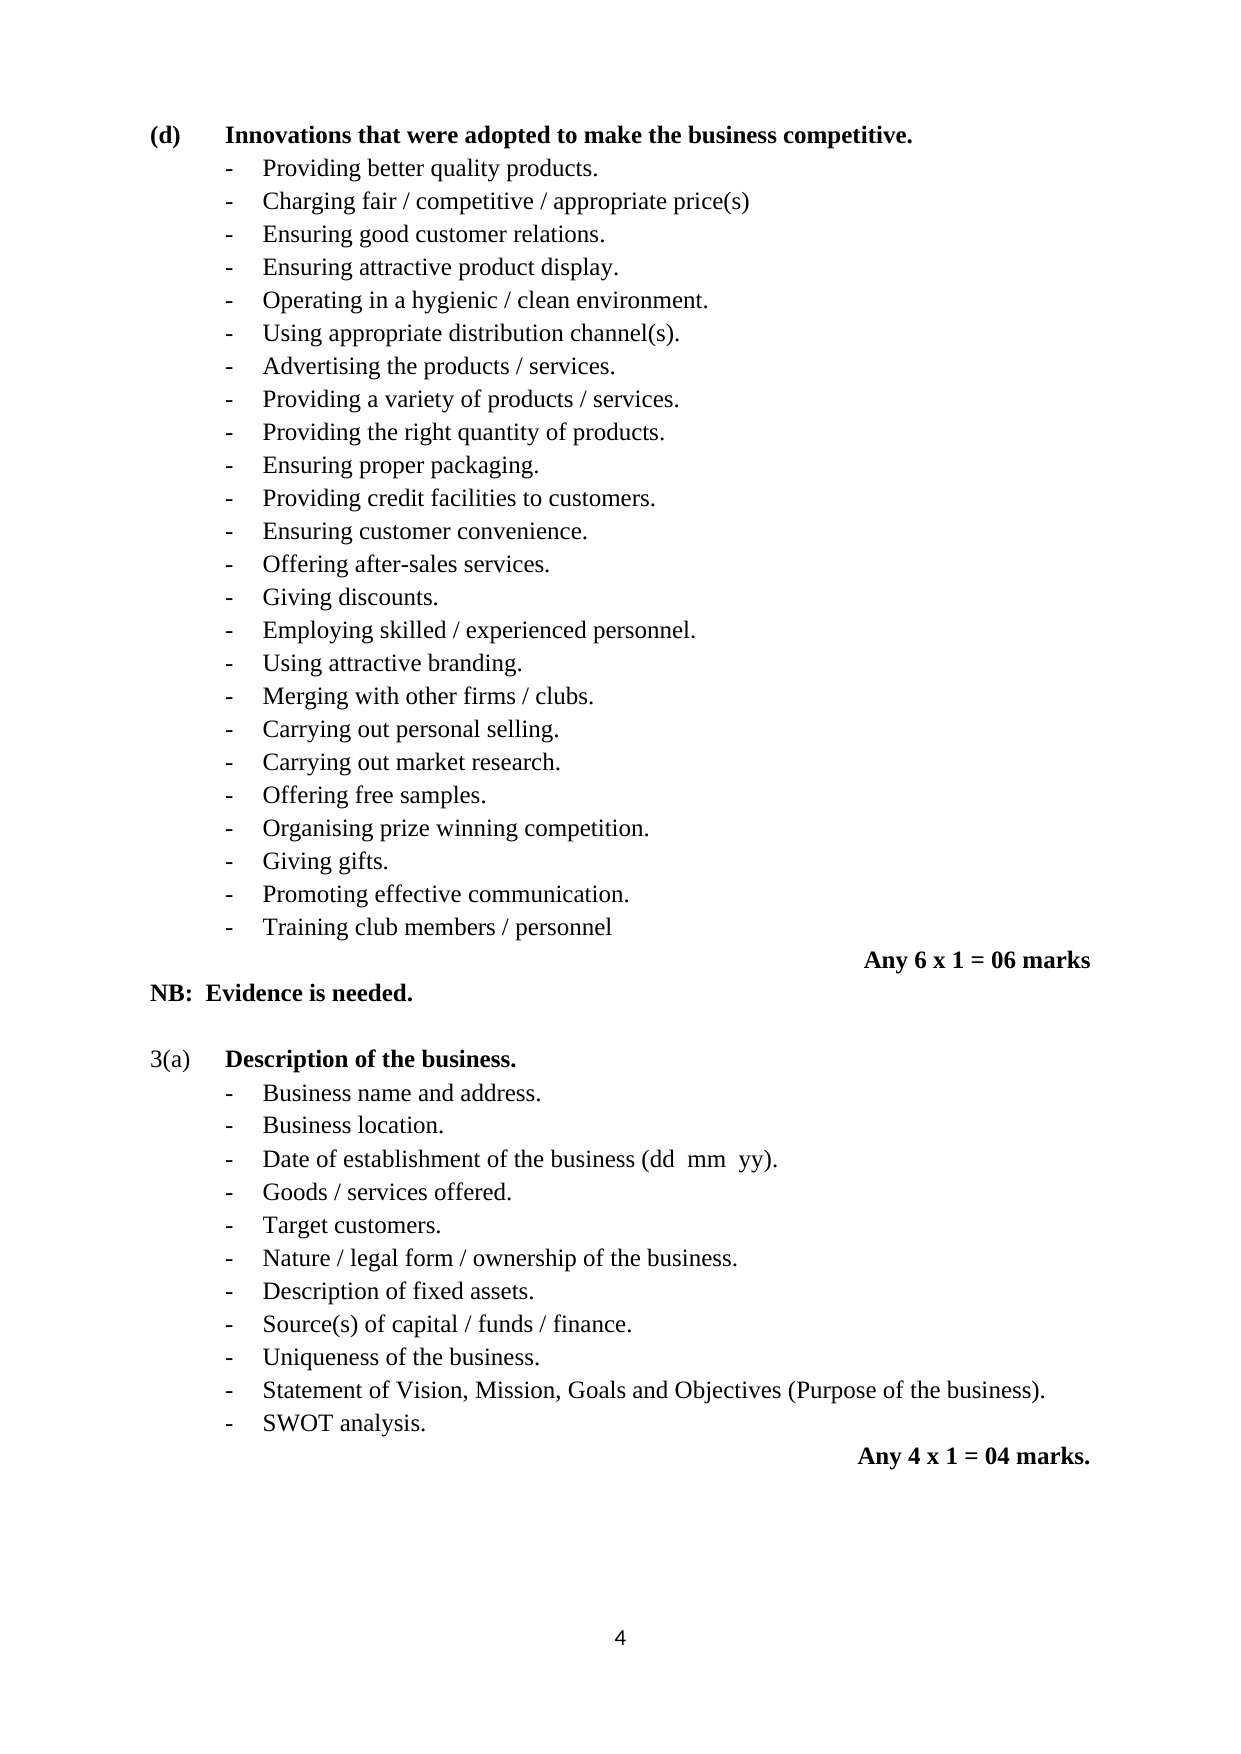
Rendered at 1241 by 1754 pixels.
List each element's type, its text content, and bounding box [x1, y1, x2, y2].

text (d) Innovations that were adopted to make the business competitive. [150, 120, 1090, 149]
list Providing a variety of products / services. [225, 384, 1090, 413]
list Ensuring customer convenience. [225, 516, 1090, 545]
list Date of establishment of the business (dd mm yy). [225, 1144, 1090, 1172]
list Giving gifts. [225, 846, 1090, 875]
list Training club members / personnel [225, 912, 1090, 941]
list Providing the right quantity of products. [225, 417, 1090, 446]
text NB: Evidence is needed. [150, 978, 1090, 1007]
list Goods / services offered. [225, 1177, 1090, 1205]
list Offering free samples. [225, 780, 1090, 809]
list SWOT analysis. [225, 1408, 1090, 1437]
list Providing credit facilities to customers. [225, 483, 1090, 512]
list Advertising the products / services. [225, 351, 1090, 380]
list Business location. [225, 1111, 1090, 1139]
list Operating in a hygienic / clean environment. [225, 285, 1090, 314]
text Any 6 x 1 = 06 marks [150, 946, 1090, 974]
list Using appropriate distribution channel(s). [225, 318, 1090, 347]
list Providing better quality products. [225, 153, 1090, 182]
list Business name and address. [225, 1078, 1090, 1106]
list Uniqueness of the business. [225, 1342, 1090, 1371]
list Description of fixed assets. [225, 1276, 1090, 1304]
text 3(a) Description of the business. [150, 1044, 1090, 1073]
text Any 4 x 1 = 04 marks. [150, 1441, 1090, 1469]
list Target customers. [225, 1210, 1090, 1238]
list Source(s) of capital / funds / finance. [225, 1309, 1090, 1337]
list Ensuring proper packaging. [225, 450, 1090, 479]
list Ensuring attractive product display. [225, 252, 1090, 281]
list Statement of Vision, Mission, Goals and Objectives (Purpose of the business). [225, 1375, 1090, 1403]
list Promoting effective communication. [225, 879, 1090, 908]
list Giving discounts. [225, 582, 1090, 611]
list Ensuring good customer relations. [225, 219, 1090, 248]
list Charging fair / competitive / appropriate price(s) [225, 186, 1090, 215]
list Employing skilled / experienced personnel. [225, 615, 1090, 644]
list Nature / legal form / ownership of the business. [225, 1243, 1090, 1271]
list Offering after-sales services. [225, 549, 1090, 578]
list Carrying out personal selling. [225, 714, 1090, 743]
list Merging with other firms / clubs. [225, 681, 1090, 710]
list Organising prize winning competition. [225, 813, 1090, 842]
list Carrying out market research. [225, 747, 1090, 776]
list Using attractive branding. [225, 648, 1090, 677]
